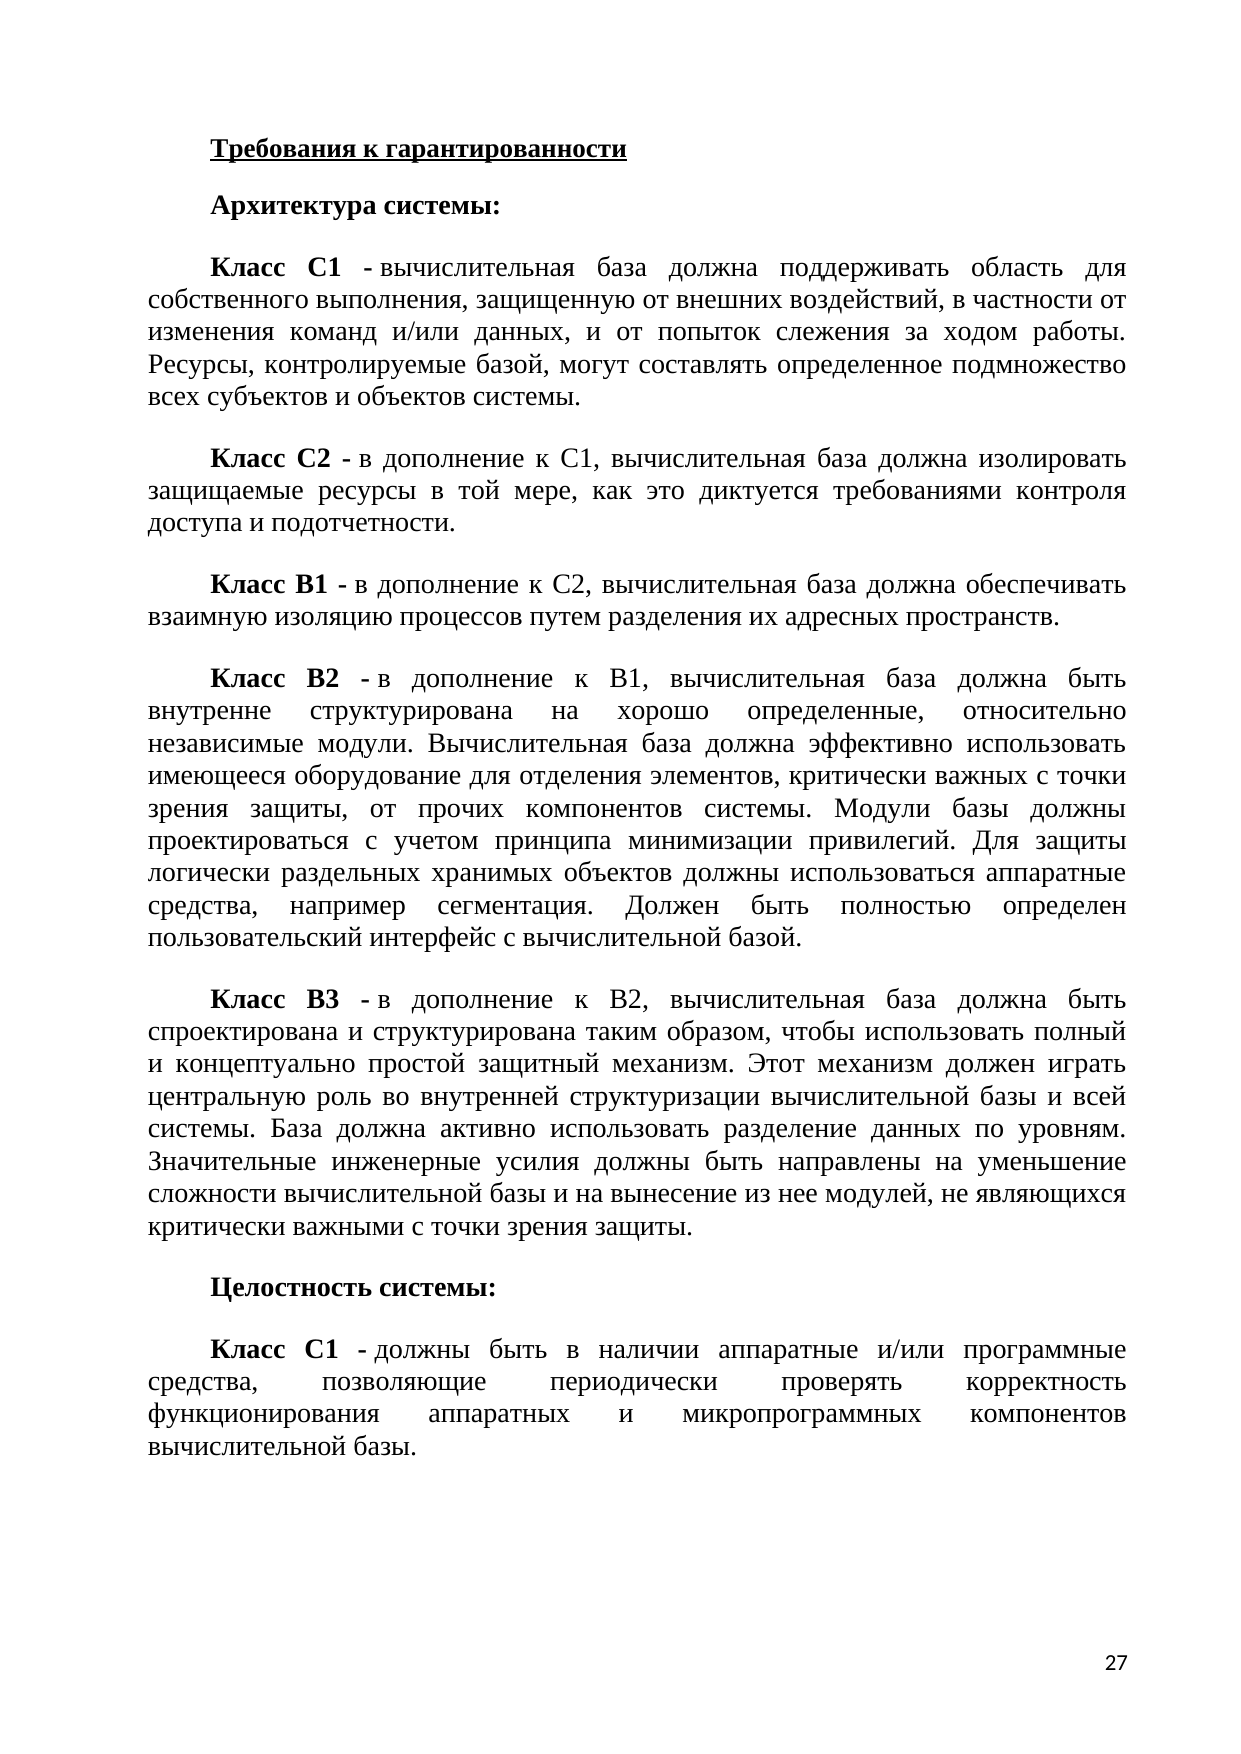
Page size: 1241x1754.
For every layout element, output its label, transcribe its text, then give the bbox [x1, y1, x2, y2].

text Класс C2 - в дополнение к C1, вычислительная база должна изолировать защищаемые ресурсы в той мере, как это диктуется требованиями контроля доступа и подотчетности. [148, 441, 1128, 538]
text Класс C1 - вычислительная база должна поддерживать область для собственного выполнения, защищенную от внешних воздействий, в частности от изменения команд и/или данных, и от попыток слежения за ходом работы. Ресурсы, контролируемые базой, могут составлять определенное подмножество всех субъектов и объектов системы. [148, 249, 1128, 412]
subtitle Требования к гарантированности [148, 132, 1128, 163]
text Класс B1 - в дополнение к C2, вычислительная база должна обеспечивать взаимную изоляцию процессов путем разделения их адресных пространств. [148, 567, 1128, 632]
text Класс C1 - должны быть в наличии аппаратные и/или программные средства, позволяющие периодически проверять корректность функционирования аппаратных и микропрограммных компонентов вычислительной базы. [148, 1332, 1128, 1461]
text Класс B3 - в дополнение к B2, вычислительная база должна быть спроектирована и структурирована таким образом, чтобы использовать полный и концептуально простой защитный механизм. Этот механизм должен играть центральную роль во внутренней структуризации вычислительной базы и всей системы. База должна активно использовать разделение данных по уровням. Значительные инженерные усилия должны быть направлены на уменьшение сложности вычислительной базы и на вынесение из нее модулей, не являющихся критически важными с точки зрения защиты. [148, 982, 1128, 1241]
subtitle Целостность системы: [148, 1270, 1128, 1302]
subtitle Архитектура системы: [148, 188, 1128, 220]
text Класс B2 - в дополнение к B1, вычислительная база должна быть внутренне структурирована на хорошо определенные, относительно независимые модули. Вычислительная база должна эффективно использовать имеющееся оборудование для отделения элементов, критически важных с точки зрения защиты, от прочих компонентов системы. Модули базы должны проектироваться с учетом принципа минимизации привилегий. Для защиты логически раздельных хранимых объектов должны использоваться аппаратные средства, например сегментация. Должен быть полностью определен пользовательский интерфейс с вычислительной базой. [148, 661, 1128, 953]
